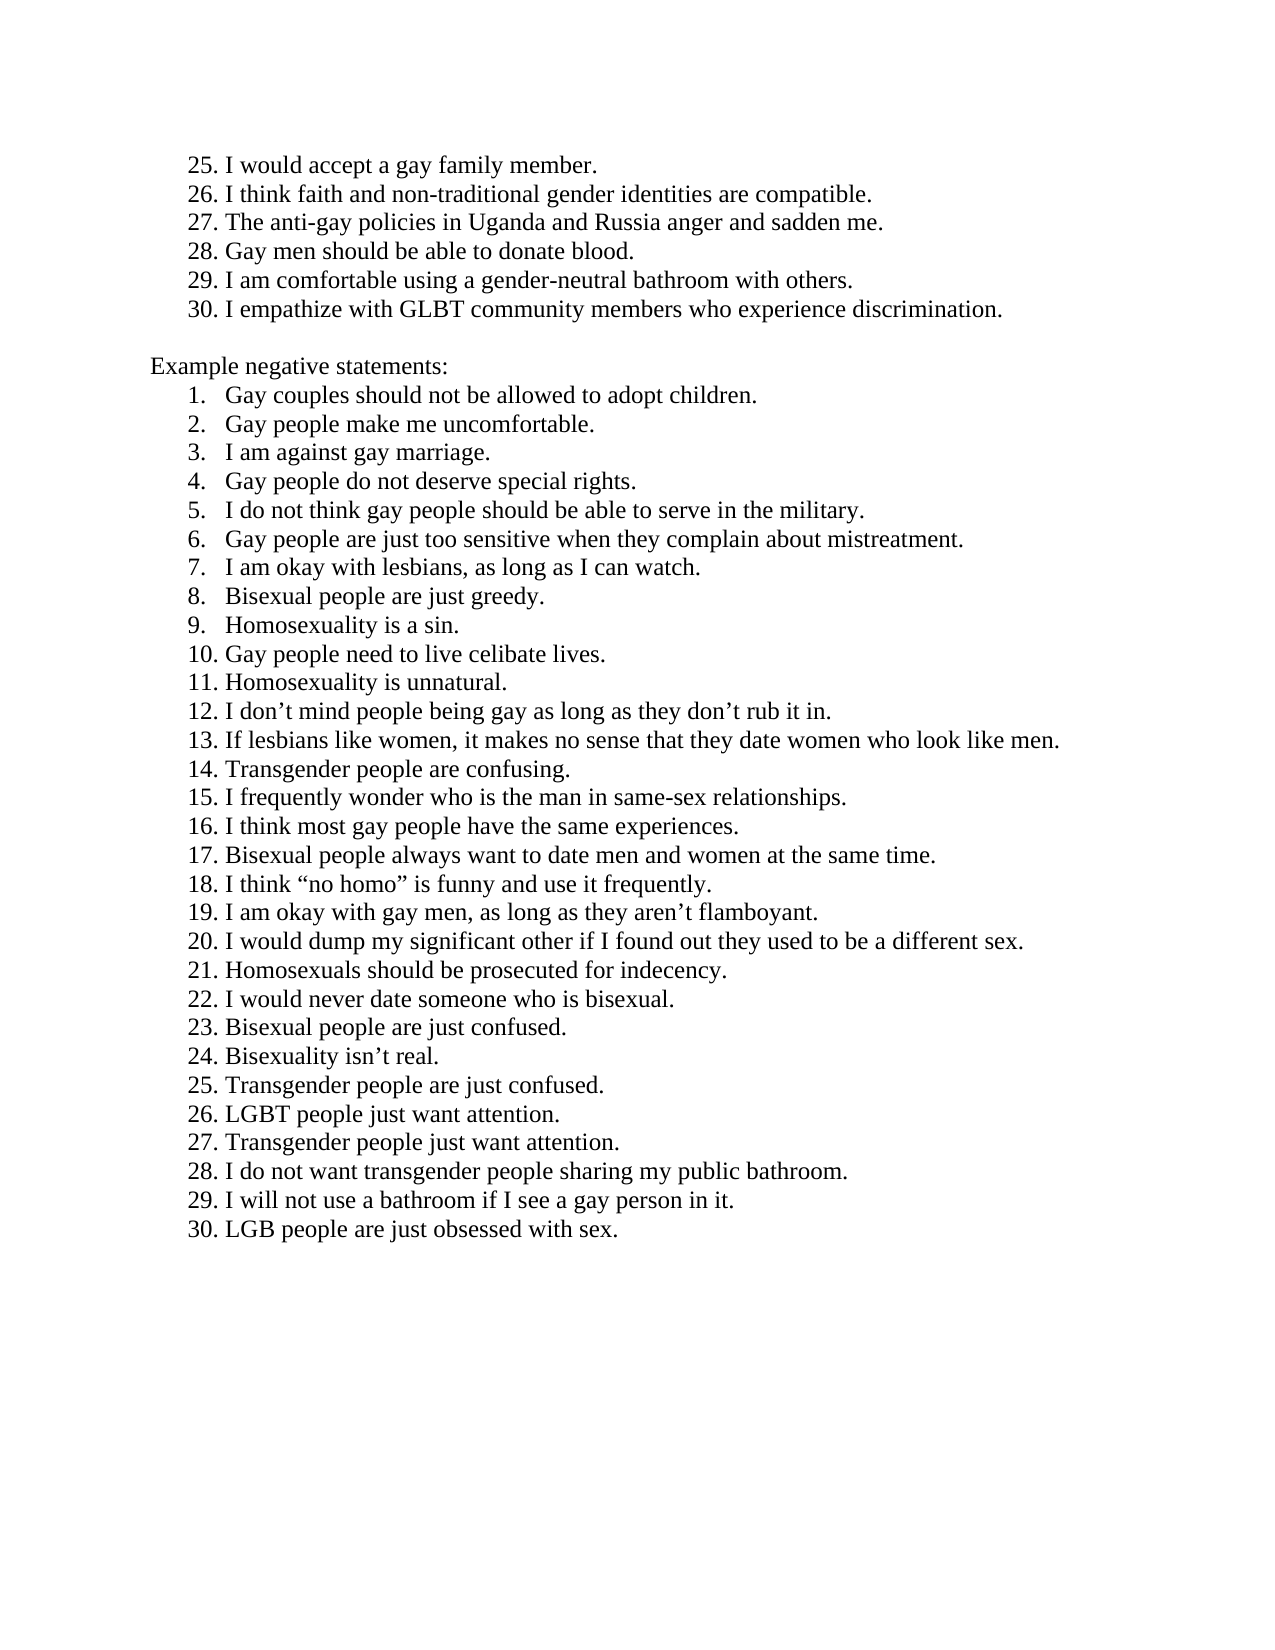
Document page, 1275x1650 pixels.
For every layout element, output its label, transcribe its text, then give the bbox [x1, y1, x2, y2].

list I empathize with GLBT community members who experience discrimination. [187, 294, 1125, 322]
list I am comfortable using a gender-neutral bathroom with others. [187, 265, 1125, 294]
list Homosexuals should be prosecuted for indecency. [187, 955, 1125, 984]
list The anti-gay policies in Uganda and Russia anger and sadden me. [187, 207, 1125, 236]
list Gay people need to live celibate lives. [187, 639, 1125, 667]
list Homosexuality is a sin. [187, 610, 1125, 639]
list I do not think gay people should be able to serve in the military. [187, 495, 1125, 524]
list Transgender people are just confused. [187, 1070, 1125, 1099]
list Transgender people just want attention. [187, 1127, 1125, 1156]
list I don’t mind people being gay as long as they don’t rub it in. [187, 696, 1125, 725]
list If lesbians like women, it makes no sense that they date women who look like men. [187, 725, 1125, 754]
list Gay couples should not be allowed to adopt children. [187, 380, 1125, 409]
list I would accept a gay family member. [187, 150, 1125, 179]
list I think most gay people have the same experiences. [187, 811, 1125, 840]
list Bisexual people are just greedy. [187, 581, 1125, 610]
list I think “no homo” is funny and use it frequently. [187, 869, 1125, 897]
list Transgender people are confusing. [187, 754, 1125, 782]
list Bisexual people are just confused. [187, 1012, 1125, 1041]
list I am okay with lesbians, as long as I can watch. [187, 552, 1125, 581]
list I am okay with gay men, as long as they aren’t flamboyant. [187, 897, 1125, 926]
list Homosexuality is unnatural. [187, 667, 1125, 696]
list I would dump my significant other if I found out they used to be a different sex. [187, 926, 1125, 955]
list LGB people are just obsessed with sex. [187, 1214, 1125, 1242]
list Gay people make me uncomfortable. [187, 409, 1125, 437]
list I think faith and non-traditional gender identities are compatible. [187, 179, 1125, 207]
list I will not use a bathroom if I see a gay person in it. [187, 1185, 1125, 1214]
list Gay people are just too sensitive when they complain about mistreatment. [187, 524, 1125, 552]
list Gay people do not deserve special rights. [187, 466, 1125, 495]
list LGBT people just want attention. [187, 1099, 1125, 1127]
list Bisexuality isn’t real. [187, 1041, 1125, 1070]
list Gay men should be able to donate blood. [187, 236, 1125, 265]
list I frequently wonder who is the man in same-sex relationships. [187, 782, 1125, 811]
list I would never date someone who is bisexual. [187, 984, 1125, 1012]
text Example negative statements: [150, 351, 1125, 380]
list Bisexual people always want to date men and women at the same time. [187, 840, 1125, 869]
list I do not want transgender people sharing my public bathroom. [187, 1156, 1125, 1185]
list I am against gay marriage. [187, 437, 1125, 466]
